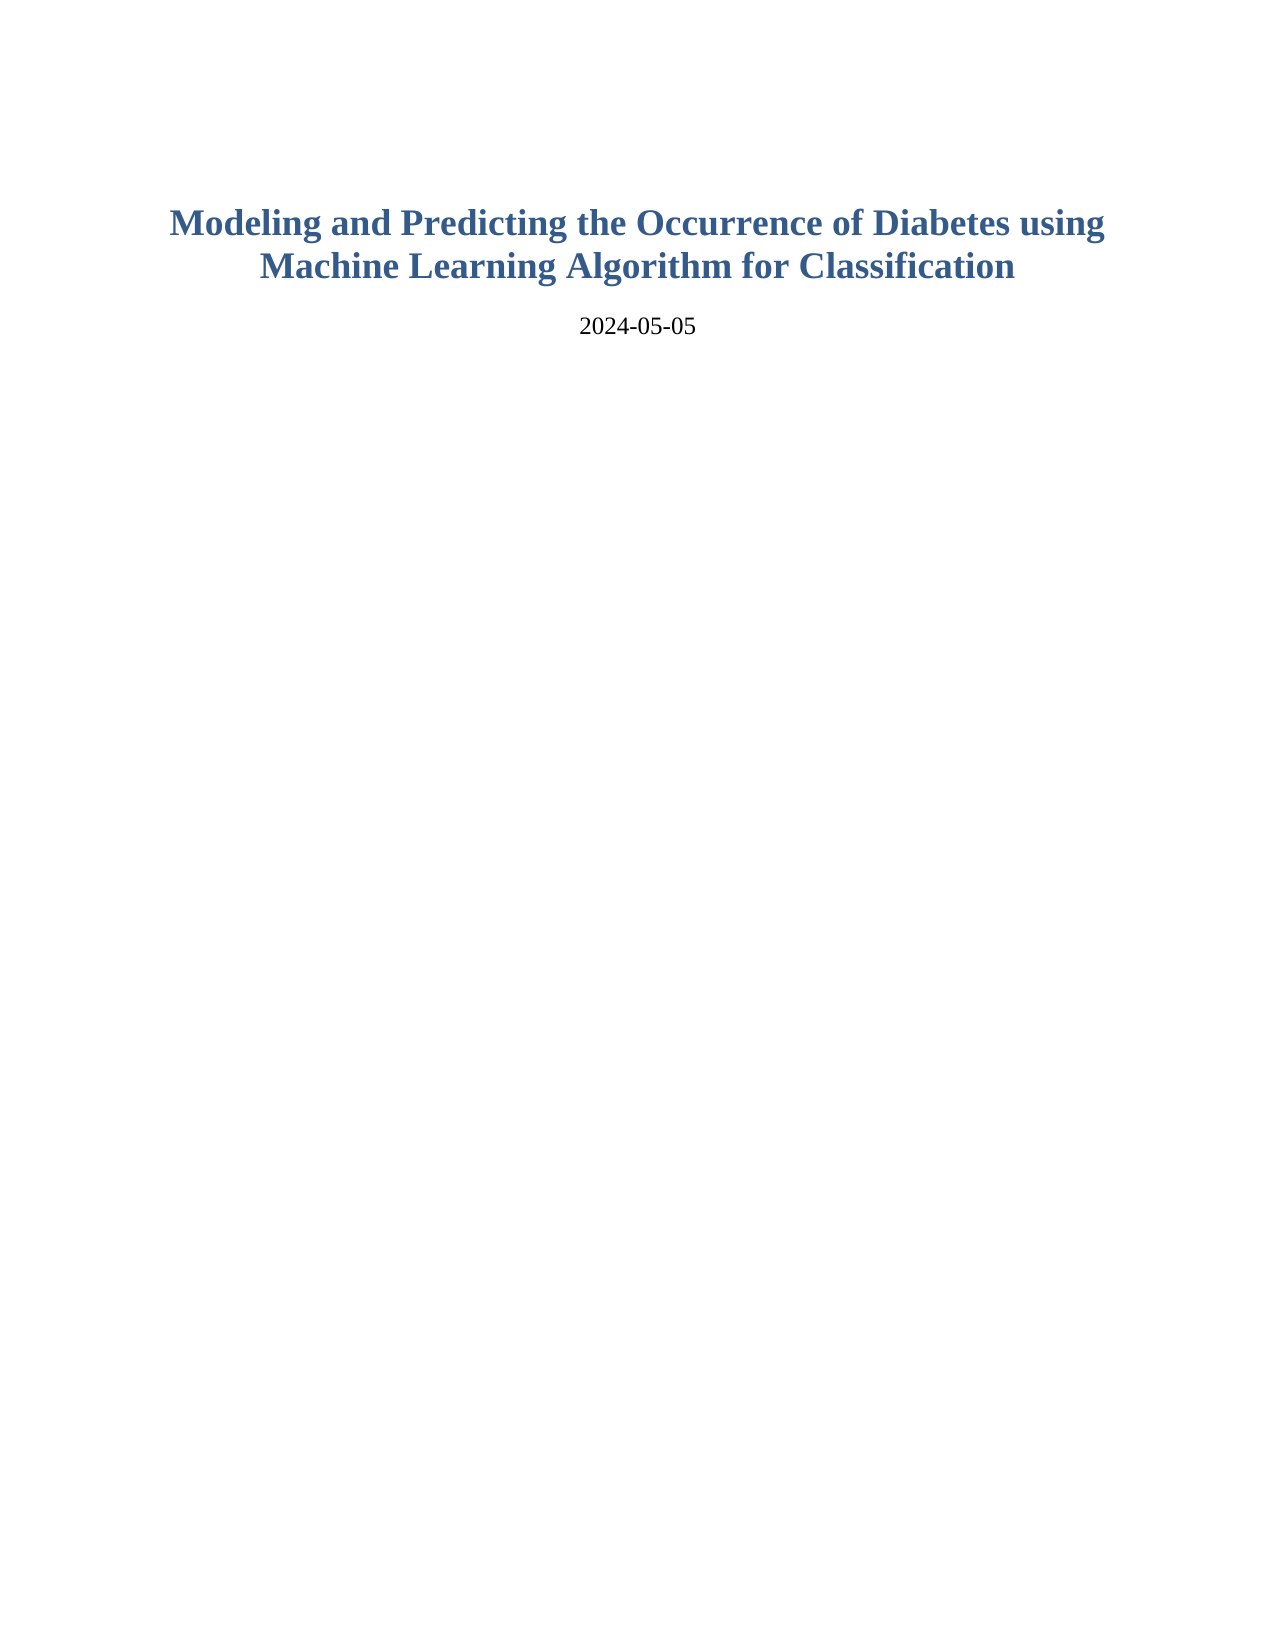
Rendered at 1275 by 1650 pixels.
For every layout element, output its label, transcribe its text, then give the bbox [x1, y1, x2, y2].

title Modeling and Predicting the Occurrence of Diabetes using Machine Learning Algorithm for Classification [150, 200, 1125, 286]
text 2024-05-05 [150, 311, 1125, 340]
